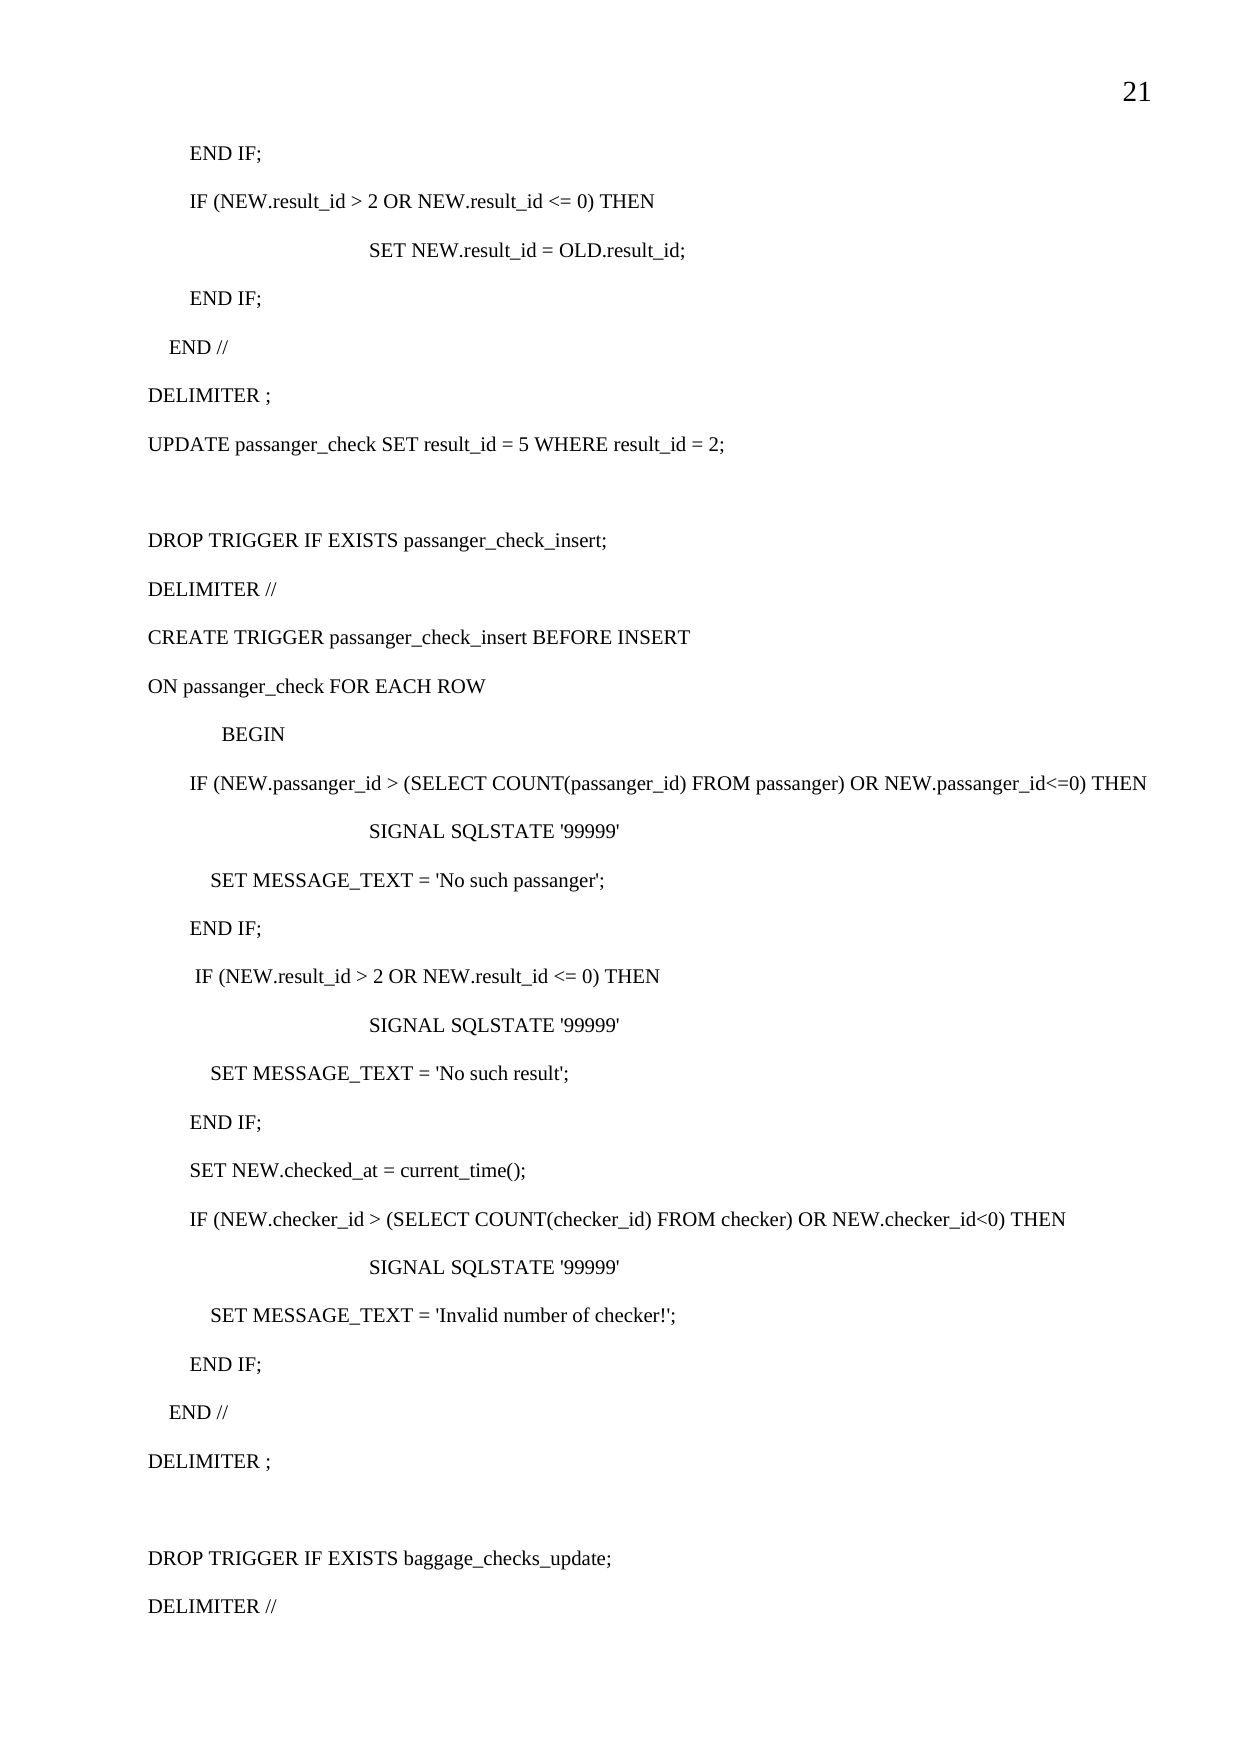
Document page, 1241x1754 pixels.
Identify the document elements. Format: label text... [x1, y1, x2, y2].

text CREATE TRIGGER passanger_check_insert BEFORE INSERT [148, 625, 1152, 649]
text BEGIN [148, 722, 1152, 746]
text DELIMITER // [148, 577, 1152, 601]
text SET NEW.checked_at = current_time(); [148, 1158, 1152, 1182]
text END // [148, 1400, 1152, 1424]
text IF (NEW.result_id > 2 OR NEW.result_id <= 0) THEN [148, 189, 1152, 213]
text ON passanger_check FOR EACH ROW [148, 674, 1152, 698]
text SET NEW.result_id = OLD.result_id; [148, 238, 1152, 262]
text SET MESSAGE_TEXT = 'No such result'; [148, 1061, 1152, 1085]
text DROP TRIGGER IF EXISTS baggage_checks_update; [148, 1546, 1152, 1570]
text SIGNAL SQLSTATE '99999' [148, 1013, 1152, 1037]
text UPDATE passanger_check SET result_id = 5 WHERE result_id = 2; [148, 432, 1152, 456]
text IF (NEW.result_id > 2 OR NEW.result_id <= 0) THEN [148, 964, 1152, 988]
text END IF; [148, 1352, 1152, 1376]
text END IF; [148, 286, 1152, 310]
text END IF; [148, 1110, 1152, 1134]
text END IF; [148, 916, 1152, 940]
text DELIMITER ; [148, 1449, 1152, 1473]
text DELIMITER ; [148, 383, 1152, 407]
text IF (NEW.checker_id > (SELECT COUNT(checker_id) FROM checker) OR NEW.checker_id<0) THEN [148, 1207, 1152, 1231]
text DROP TRIGGER IF EXISTS passanger_check_insert; [148, 528, 1152, 552]
text END // [148, 335, 1152, 359]
text DELIMITER // [148, 1594, 1152, 1618]
text SIGNAL SQLSTATE '99999' [148, 1255, 1152, 1279]
text SET MESSAGE_TEXT = 'No such passanger'; [148, 867, 1152, 892]
text SIGNAL SQLSTATE '99999' [148, 819, 1152, 843]
text END IF; [148, 141, 1152, 165]
text IF (NEW.passanger_id > (SELECT COUNT(passanger_id) FROM passanger) OR NEW.passanger_id<=0) THEN [148, 771, 1152, 795]
text SET MESSAGE_TEXT = 'Invalid number of checker!'; [148, 1303, 1152, 1327]
